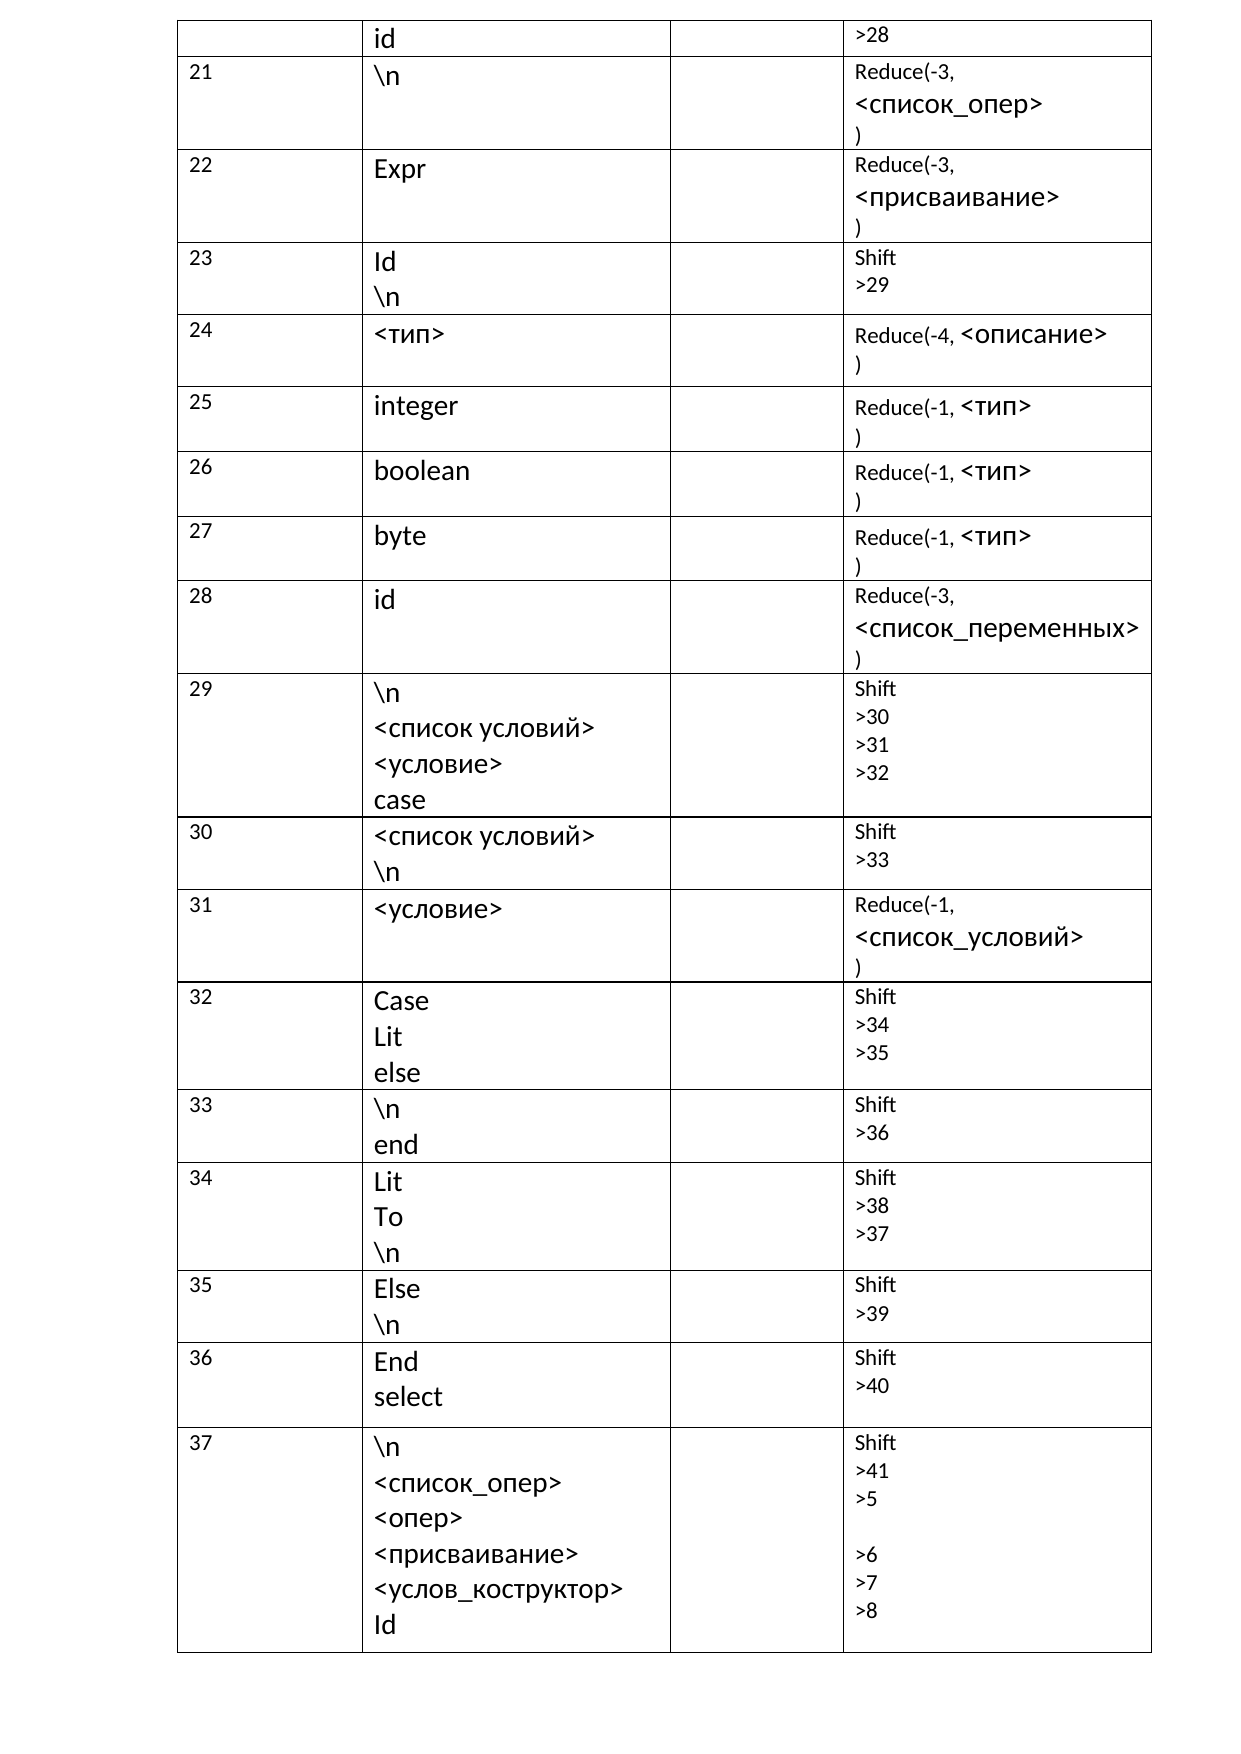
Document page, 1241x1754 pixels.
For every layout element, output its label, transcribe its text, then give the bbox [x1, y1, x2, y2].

table_cell Reduce(-1, <тип> ) [844, 517, 1151, 580]
table_cell \n [363, 57, 670, 149]
table_cell \n end [363, 1090, 670, 1162]
table_cell [671, 1428, 843, 1652]
table_cell [671, 387, 843, 451]
table_cell 32 [178, 983, 362, 1089]
table_cell 21 [178, 57, 362, 149]
table_cell Shift >40 [844, 1343, 1151, 1427]
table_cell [363, 1428, 670, 1652]
table_cell 37 [178, 1428, 362, 1652]
table_cell Expr [363, 150, 670, 242]
table_cell [671, 983, 843, 1089]
table_cell [671, 1090, 843, 1162]
table_cell \n <список условий> <условие> case [363, 674, 670, 816]
table_cell , id [363, 21, 670, 56]
table_cell Shift >30 >31 >32 [844, 674, 1151, 816]
table_cell 36 [178, 1343, 362, 1427]
table_cell 28 [178, 581, 362, 673]
table_cell Reduce(-1, <тип> ) [844, 452, 1151, 516]
table_cell <тип> [363, 315, 670, 386]
table_cell [671, 57, 843, 149]
table_cell byte [363, 517, 670, 580]
table_cell [671, 890, 843, 981]
table_cell Reduce(-4, <описание> ) [844, 315, 1151, 386]
table_cell integer [363, 387, 670, 451]
table_cell Id \n [363, 243, 670, 314]
table_cell 22 [178, 150, 362, 242]
table_cell Shift >34 >35 [844, 983, 1151, 1089]
table_cell 26 [178, 452, 362, 516]
table_cell Lit To \n [363, 1163, 670, 1269]
table_cell [671, 1271, 843, 1342]
table_cell [671, 581, 843, 673]
table_cell [671, 1343, 843, 1427]
table_cell Shift >33 [844, 818, 1151, 889]
table_cell 35 [178, 1271, 362, 1342]
table_cell 23 [178, 243, 362, 314]
table_cell Reduce(-1, <список_условий> ) [844, 890, 1151, 981]
table_cell Shift >36 [844, 1090, 1151, 1162]
table_cell 25 [178, 387, 362, 451]
table_cell [671, 243, 843, 314]
table_cell [671, 517, 843, 580]
table_cell [671, 21, 843, 56]
table_cell Shift >38 >37 [844, 1163, 1151, 1269]
table_cell 30 [178, 818, 362, 889]
table_cell Reduce(-3, <список_опер> ) [844, 57, 1151, 149]
table_cell <условие> [363, 890, 670, 981]
table_cell 31 [178, 890, 362, 981]
table_cell [671, 150, 843, 242]
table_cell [844, 1428, 1151, 1652]
table_cell 20 [178, 21, 362, 56]
table_cell Shift >28 [844, 21, 1151, 56]
table_cell boolean [363, 452, 670, 516]
table_cell Else \n [363, 1271, 670, 1342]
table_cell Shift >39 [844, 1271, 1151, 1342]
table_cell 33 [178, 1090, 362, 1162]
table_cell [671, 452, 843, 516]
table_cell Shift >29 [844, 243, 1151, 314]
table_cell 29 [178, 674, 362, 816]
table_cell End select [363, 1343, 670, 1427]
table_cell Case Lit else [363, 983, 670, 1089]
table_cell id [363, 581, 670, 673]
table_cell [671, 674, 843, 816]
table_cell Reduce(-1, <тип> ) [844, 387, 1151, 451]
table_cell 27 [178, 517, 362, 580]
table_cell 24 [178, 315, 362, 386]
table_cell Reduce(-3, <список_переменных> ) [844, 581, 1151, 673]
table_cell <список условий> \n [363, 818, 670, 889]
table_cell Reduce(-3, <присваивание> ) [844, 150, 1151, 242]
table_cell [671, 1163, 843, 1269]
table_cell 34 [178, 1163, 362, 1269]
table_cell [671, 818, 843, 889]
table_cell [671, 315, 843, 386]
